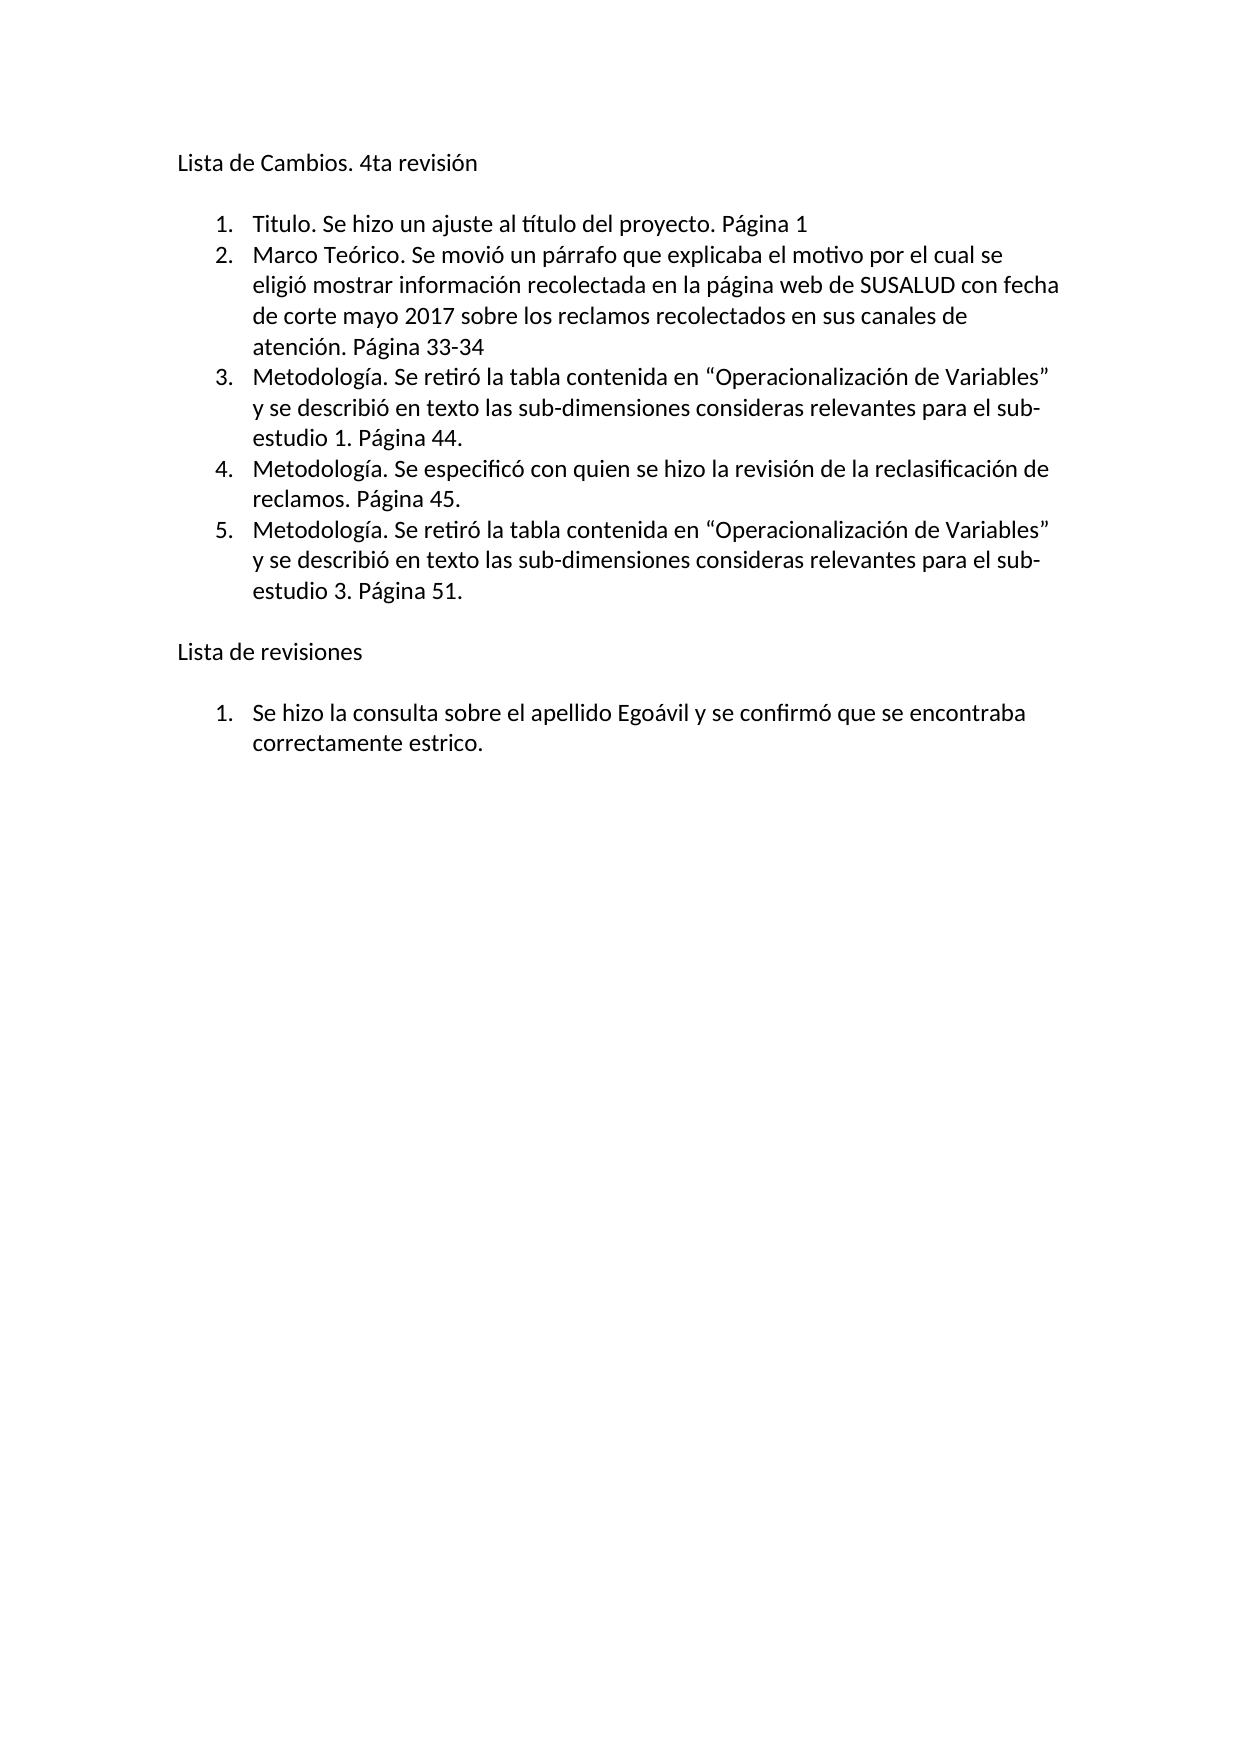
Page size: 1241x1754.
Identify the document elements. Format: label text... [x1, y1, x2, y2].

list Metodología. Se retiró la tabla contenida en “Operacionalización de Variables” y se describió en texto las sub-dimensiones consideras relevantes para el sub-estudio 3. Página 51. [215, 514, 1063, 605]
list Titulo. Se hizo un ajuste al título del proyecto. Página 1 [215, 209, 1063, 239]
list Se hizo la consulta sobre el apellido Egoávil y se confirmó que se encontraba correctamente estrico. [215, 697, 1063, 758]
text Lista de Cambios. 4ta revisión [177, 148, 1063, 178]
list Metodología. Se especificó con quien se hizo la revisión de la reclasificación de reclamos. Página 45. [215, 453, 1063, 514]
list Marco Teórico. Se movió un párrafo que explicaba el motivo por el cual se eligió mostrar información recolectada en la página web de SUSALUD con fecha de corte mayo 2017 sobre los reclamos recolectados en sus canales de atención. Página 33-34 [215, 239, 1063, 361]
list Lista de revisiones [177, 636, 1063, 666]
list Metodología. Se retiró la tabla contenida en “Operacionalización de Variables” y se describió en texto las sub-dimensiones consideras relevantes para el sub-estudio 1. Página 44. [215, 361, 1063, 453]
